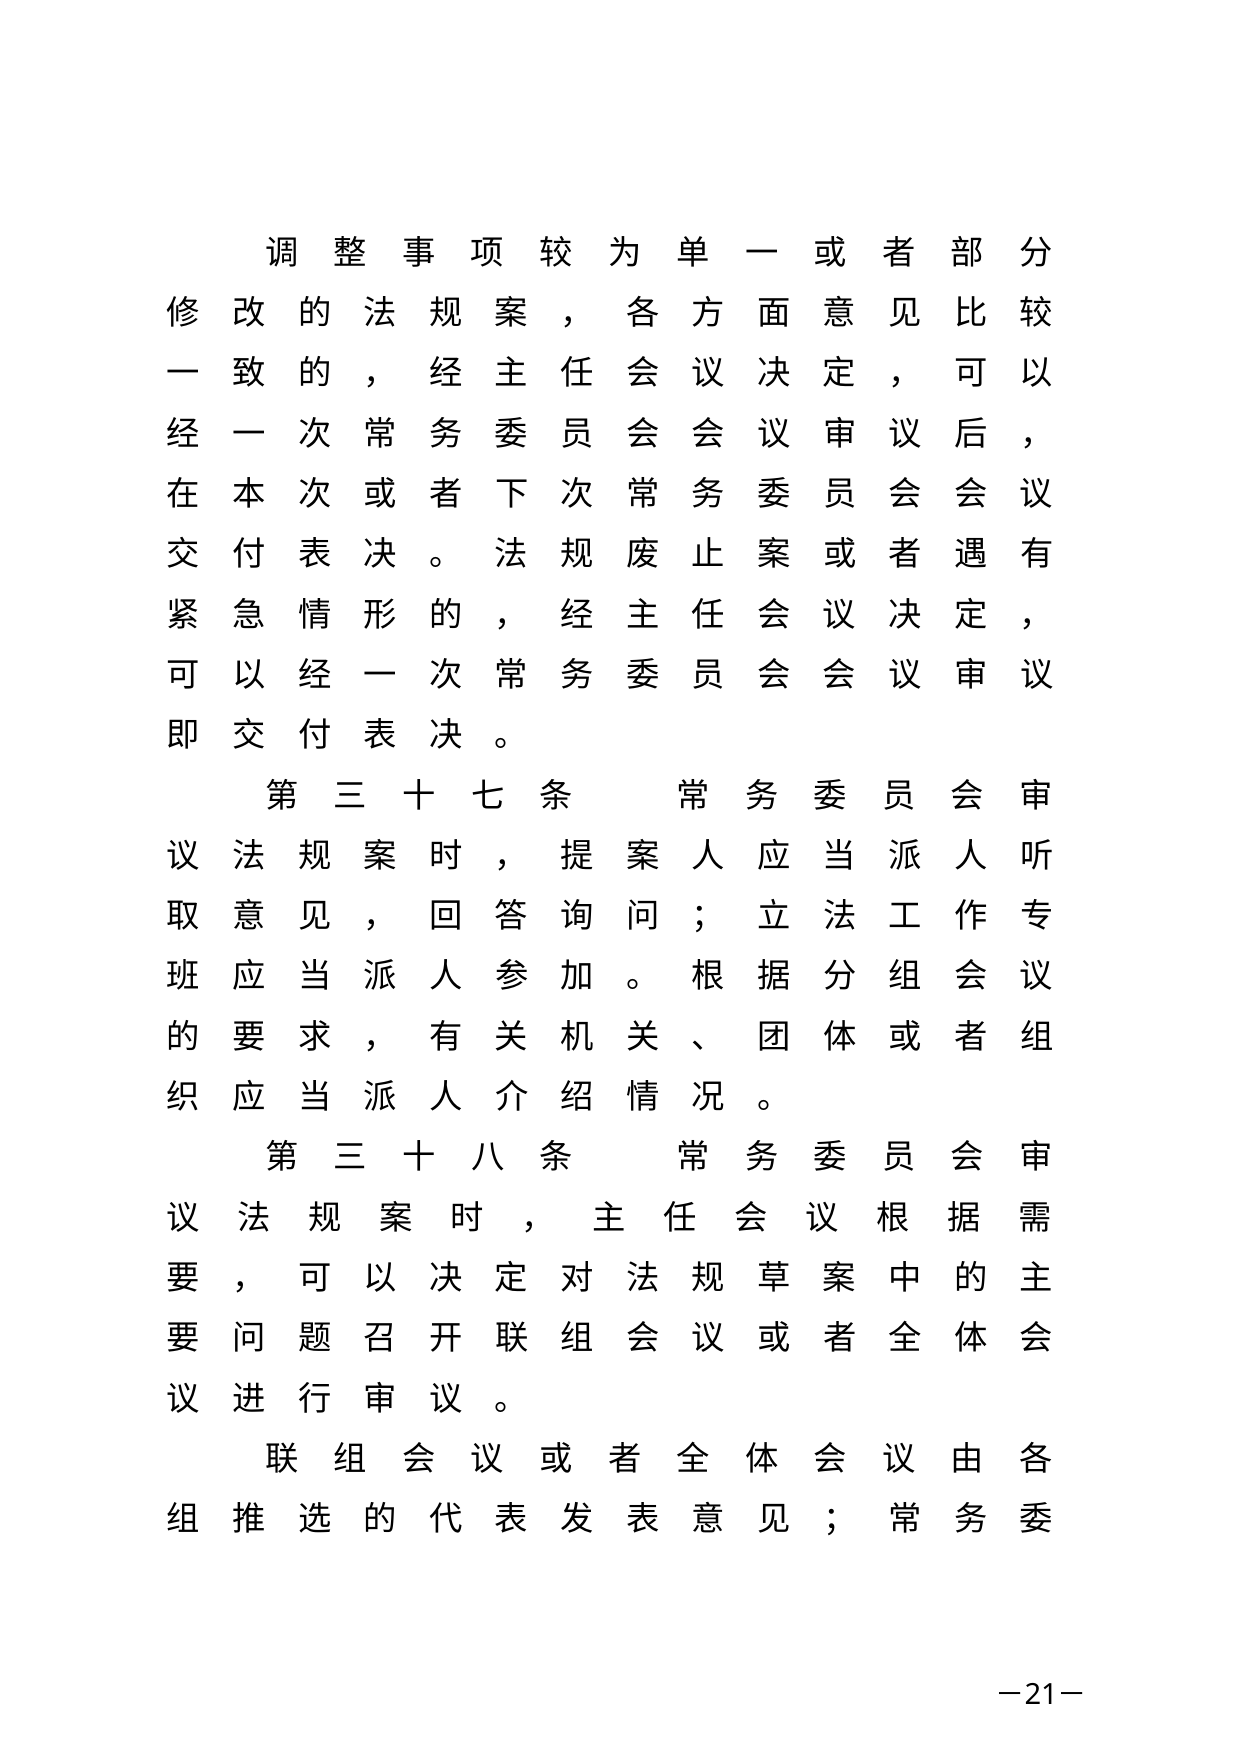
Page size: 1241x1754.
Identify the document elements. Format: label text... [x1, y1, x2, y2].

text 调整事项较为单一或者部分修改的法规案，各方面意见比较一致的，经主任会议决定，可以经一次常务委员会会议审议后，在本次或者下次常务委员会会议交付表决。法规废止案或者遇有紧急情形的，经主任会议决定，可以经一次常务委员会会议审议即交付表决。 [167, 219, 1085, 762]
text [167, 1426, 1085, 1546]
text 第三十七条 常务委员会审议法规案时，提案人应当派人听取意见，回答询问；立法工作专班应当派人参加。根据分组会议的要求，有关机关、团体或者组织应当派人介绍情况。 [167, 762, 1085, 1124]
text 第三十八条 常务委员会审议法规案时，主任会议根据需要，可以决定对法规草案中的主要问题召开联组会议或者全体会议进行审议。 [167, 1124, 1085, 1426]
